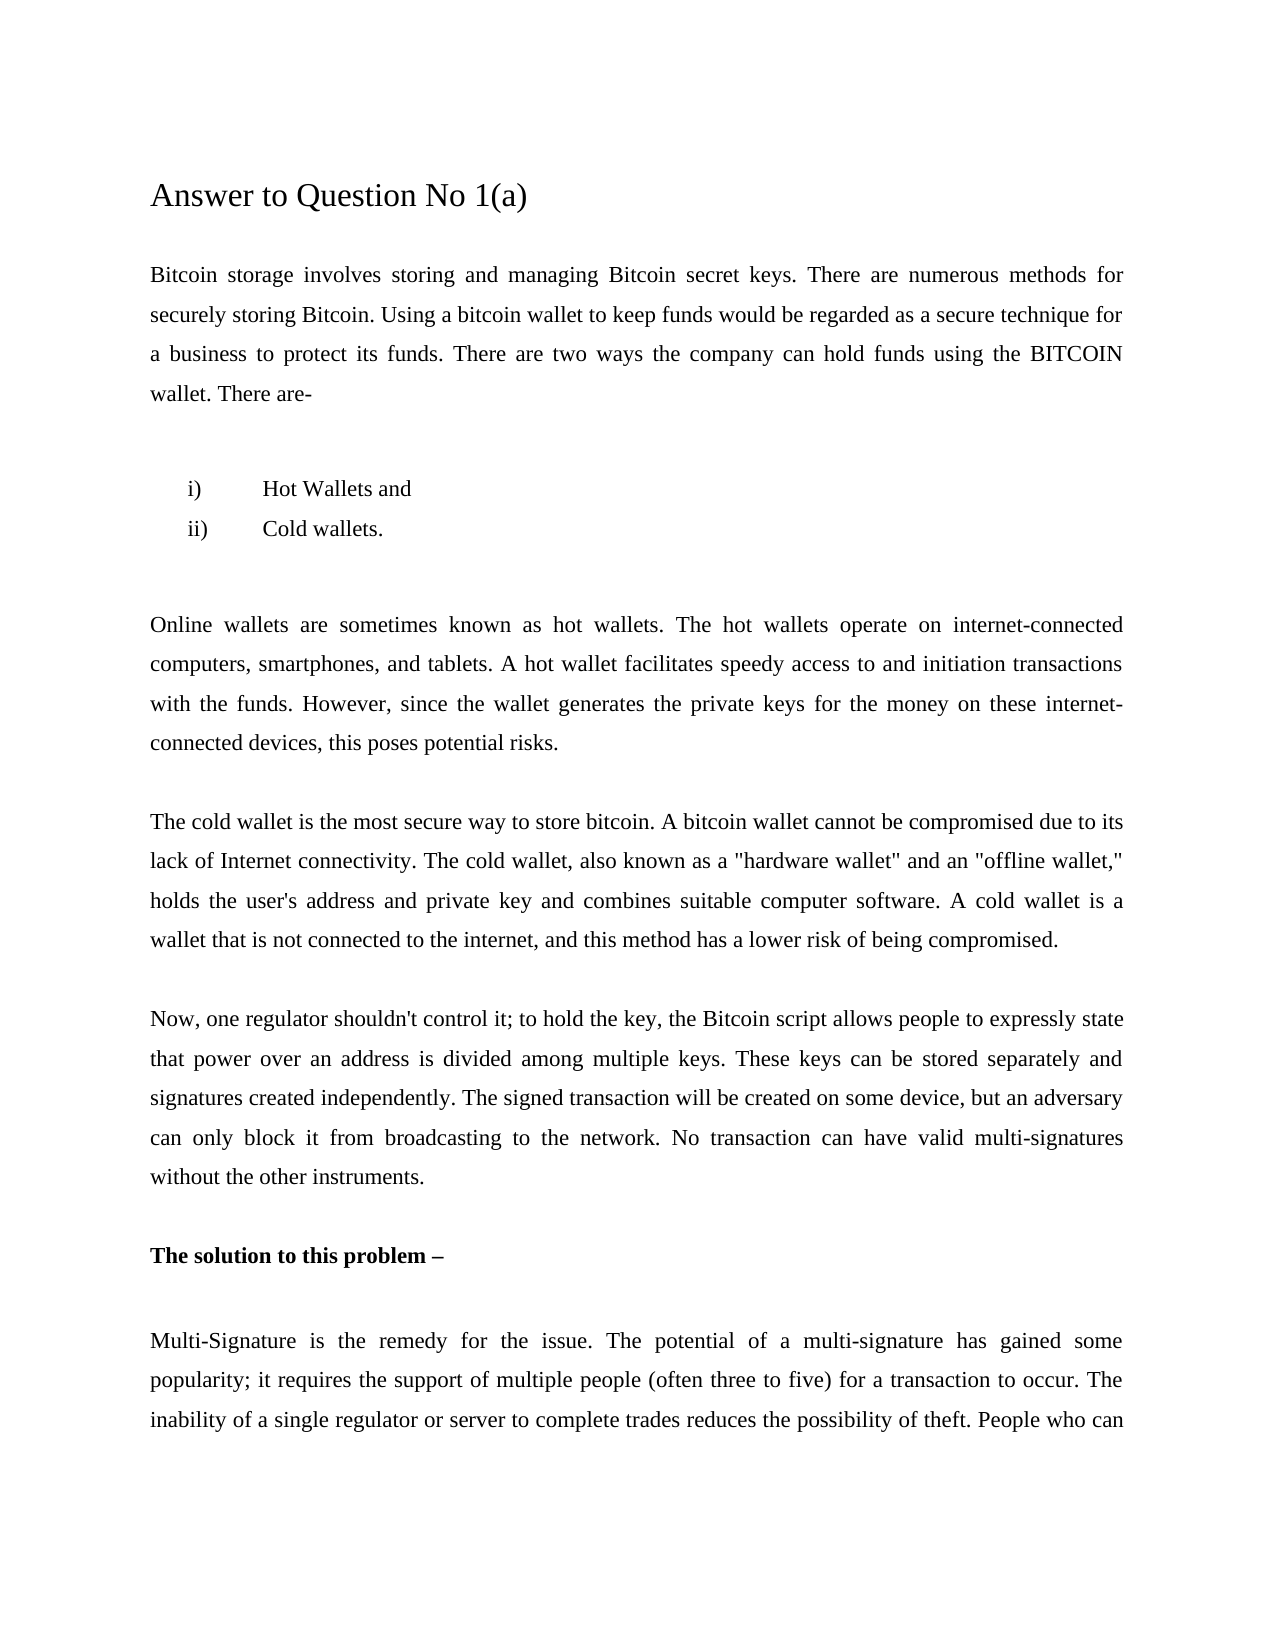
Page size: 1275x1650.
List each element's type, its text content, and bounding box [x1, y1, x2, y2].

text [150, 1327, 1125, 1432]
text Now, one regulator shouldn't control it; to hold the key, the Bitcoin script allows people to expressly state that power over an address is divided among multiple keys. These keys can be stored separately and signatures created independently. The signed transaction will be created on some device, but an adversary can only block it from broadcasting to the network. No transaction can have valid multi-signatures without the other instruments. [150, 1005, 1125, 1190]
subtitle Answer to Question No 1(a) [150, 175, 1125, 213]
text The cold wallet is the most secure way to store bitcoin. A bitcoin wallet cannot be compromised due to its lack of Internet connectivity. The cold wallet, also known as a "hardware wallet" and an "offline wallet," holds the user's address and private key and combines suitable computer software. A cold wallet is a wallet that is not connected to the internet, and this method has a lower risk of being compromised. [150, 808, 1125, 953]
text Online wallets are sometimes known as hot wallets. The hot wallets operate on internet-connected computers, smartphones, and tablets. A hot wallet facilitates speedy access to and initiation transactions with the funds. However, since the wallet generates the private keys for the money on these internet-connected devices, this poses potential risks. [150, 611, 1125, 755]
text The solution to this problem – [150, 1242, 1125, 1269]
text Bitcoin storage involves storing and managing Bitcoin secret keys. There are numerous methods for securely storing Bitcoin. Using a bitcoin wallet to keep funds would be regarded as a secure technique for a business to protect its funds. There are two ways the company can hold funds using the BITCOIN wallet. There are- [150, 261, 1125, 406]
list Cold wallets. [187, 515, 1125, 541]
list Hot Wallets and [187, 476, 1125, 502]
